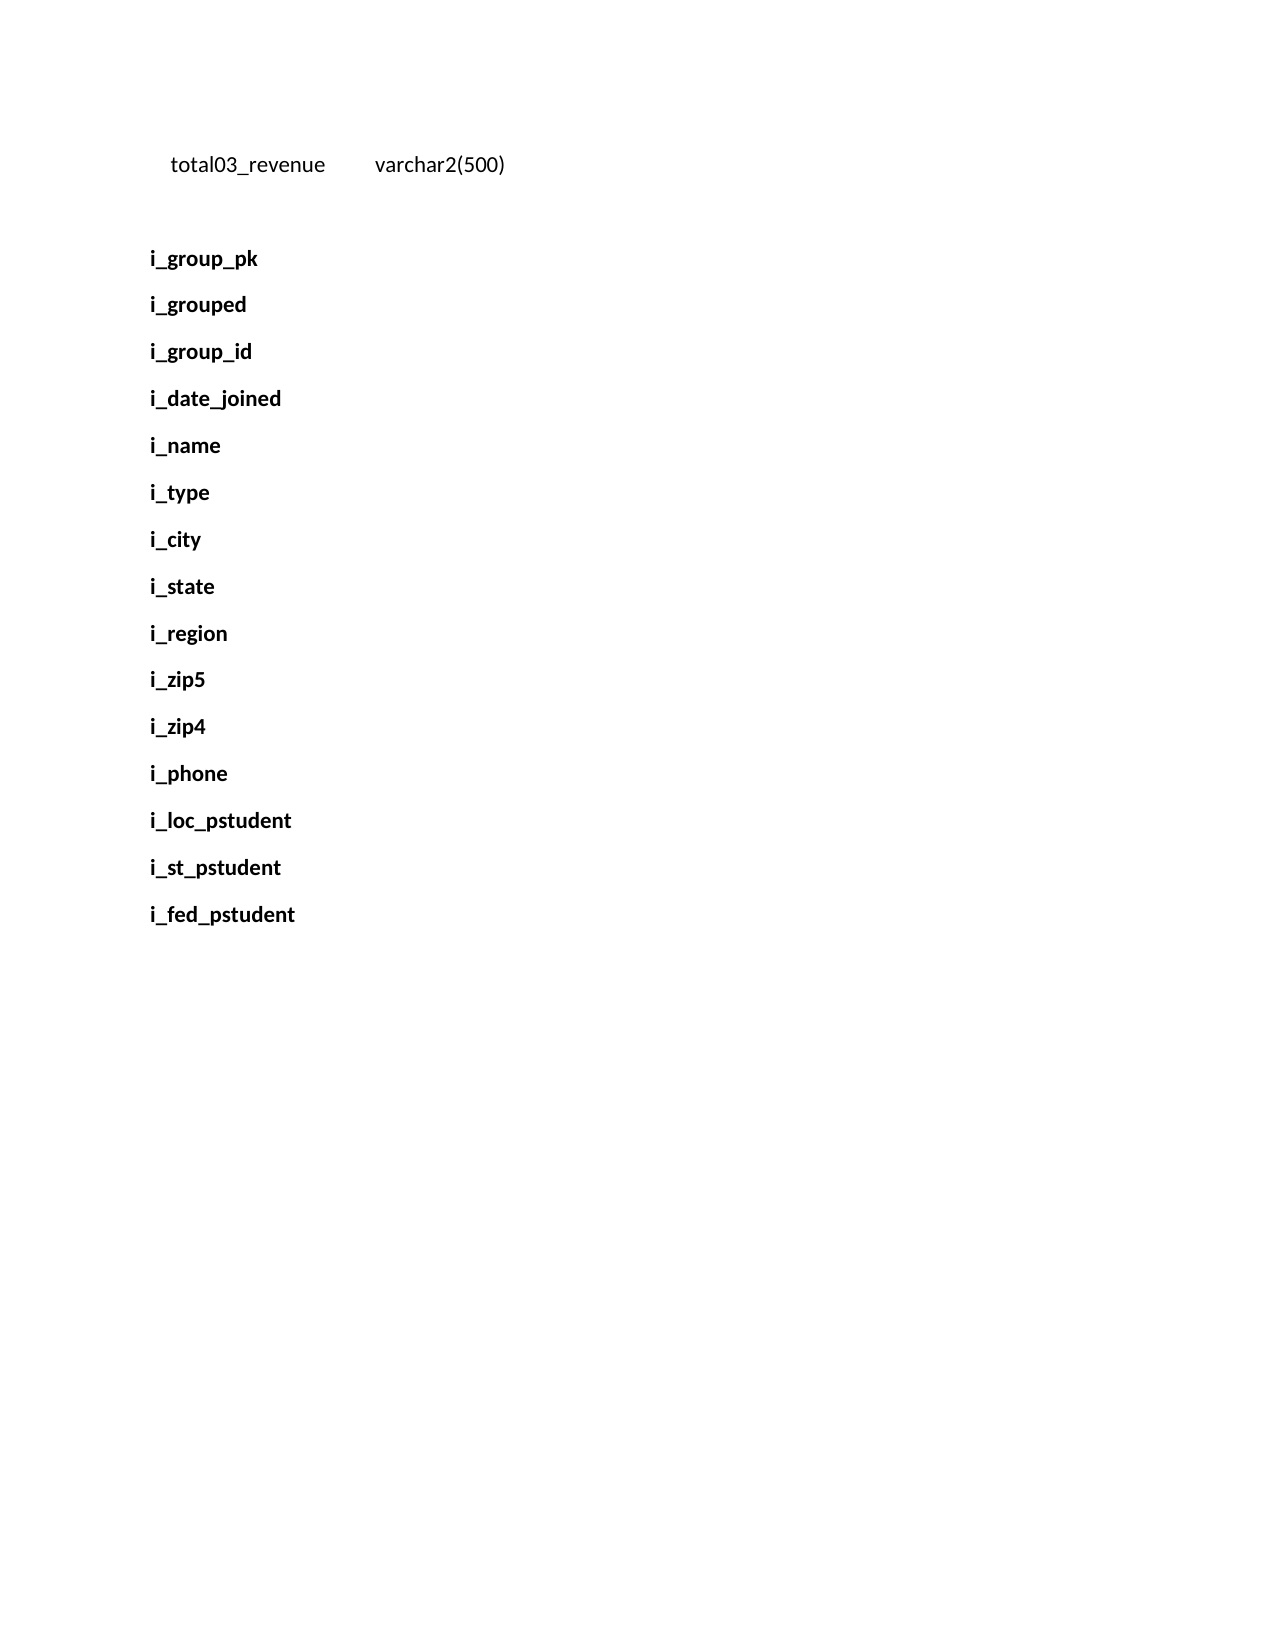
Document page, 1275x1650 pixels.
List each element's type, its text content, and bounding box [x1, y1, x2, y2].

text i_phone [150, 759, 1125, 787]
text i_name [150, 431, 1125, 459]
text i_group_pk [150, 244, 1125, 272]
text i_group_id [150, 337, 1125, 366]
text total03_revenue varchar2(500) [150, 150, 1125, 178]
text i_zip5 [150, 666, 1125, 694]
text i_date_joined [150, 384, 1125, 412]
text i_type [150, 478, 1125, 506]
text i_zip4 [150, 712, 1125, 741]
text i_st_pstudent [150, 853, 1125, 881]
text i_region [150, 619, 1125, 647]
text i_city [150, 525, 1125, 553]
text i_loc_pstudent [150, 806, 1125, 834]
text i_fed_pstudent [150, 900, 1125, 928]
text i_state [150, 572, 1125, 600]
text i_grouped [150, 291, 1125, 319]
